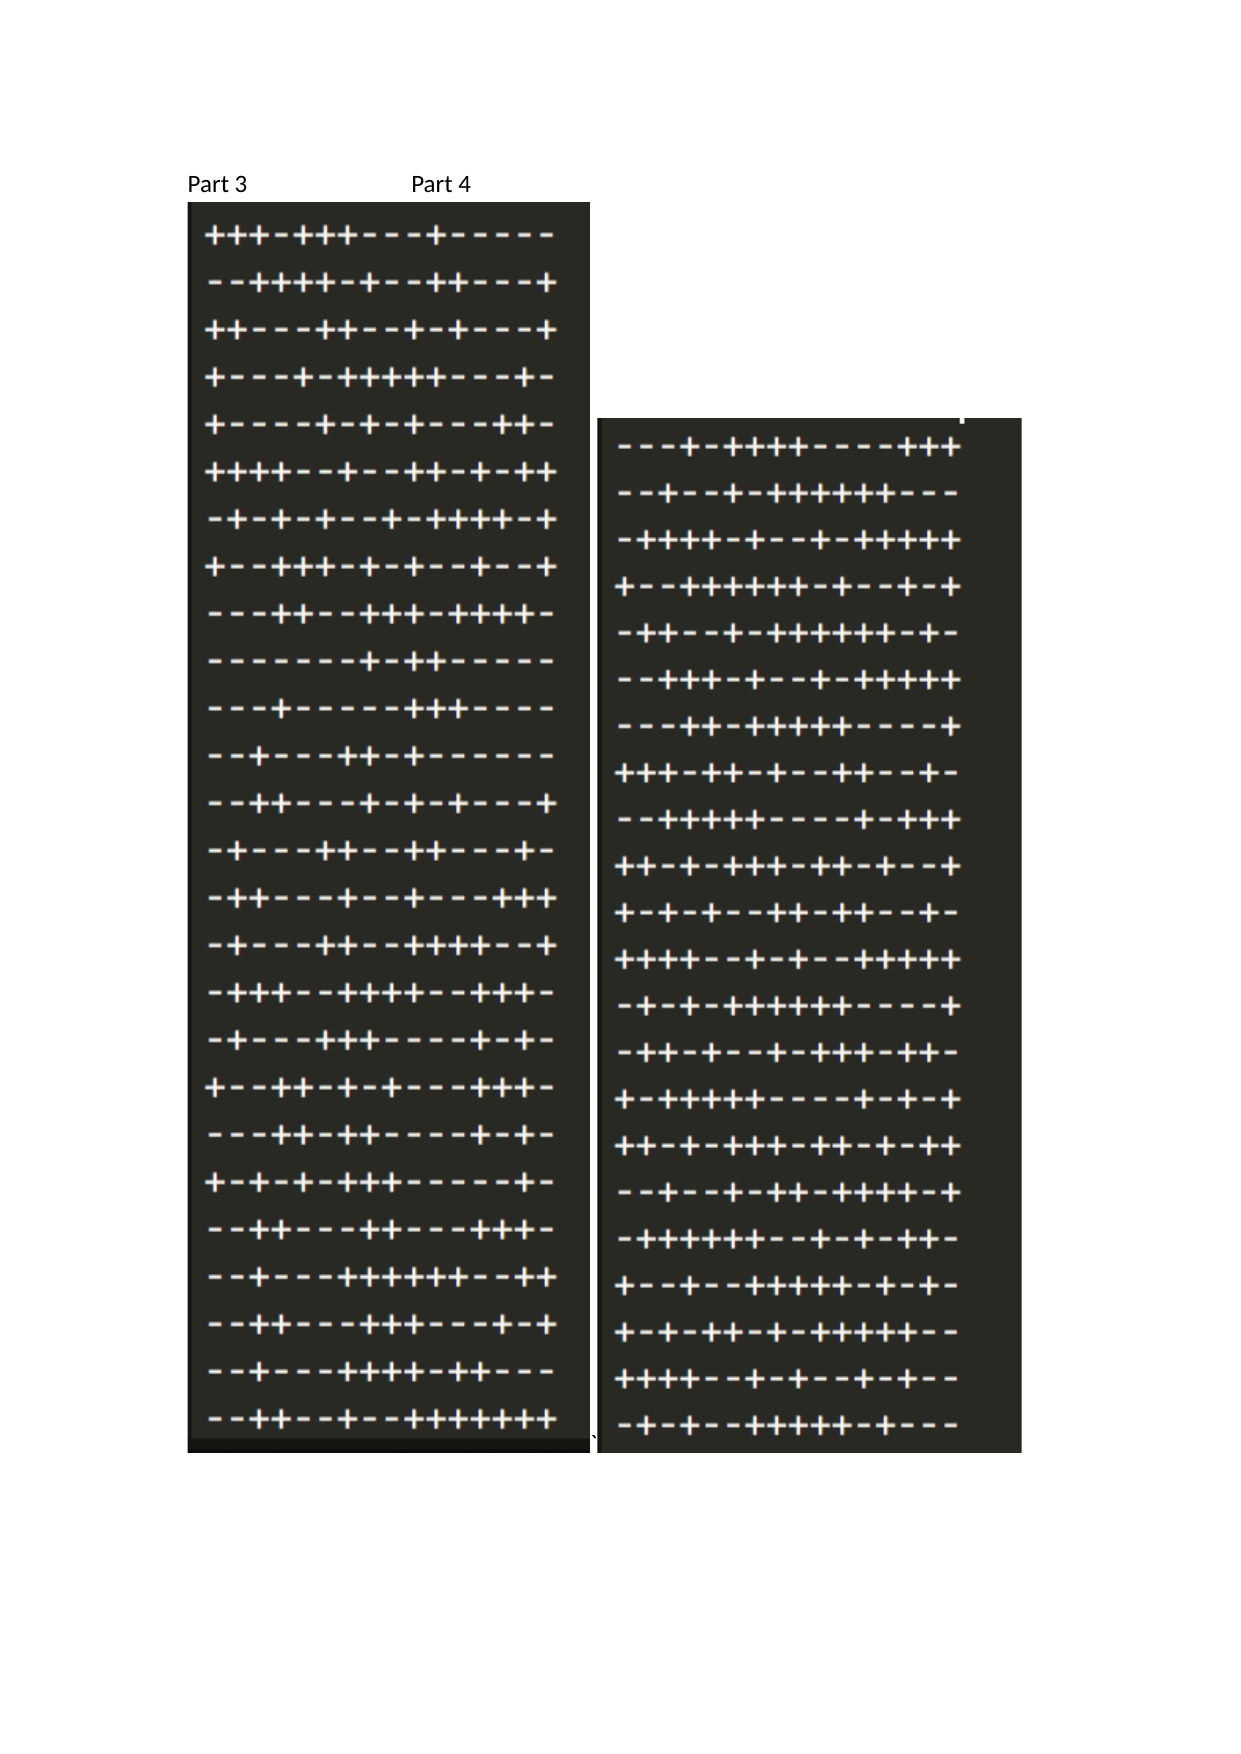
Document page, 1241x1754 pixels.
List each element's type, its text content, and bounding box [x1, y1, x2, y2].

text Part 3 Part 4 [187, 164, 1053, 202]
picture [597, 418, 1022, 1453]
picture [187, 202, 590, 1453]
